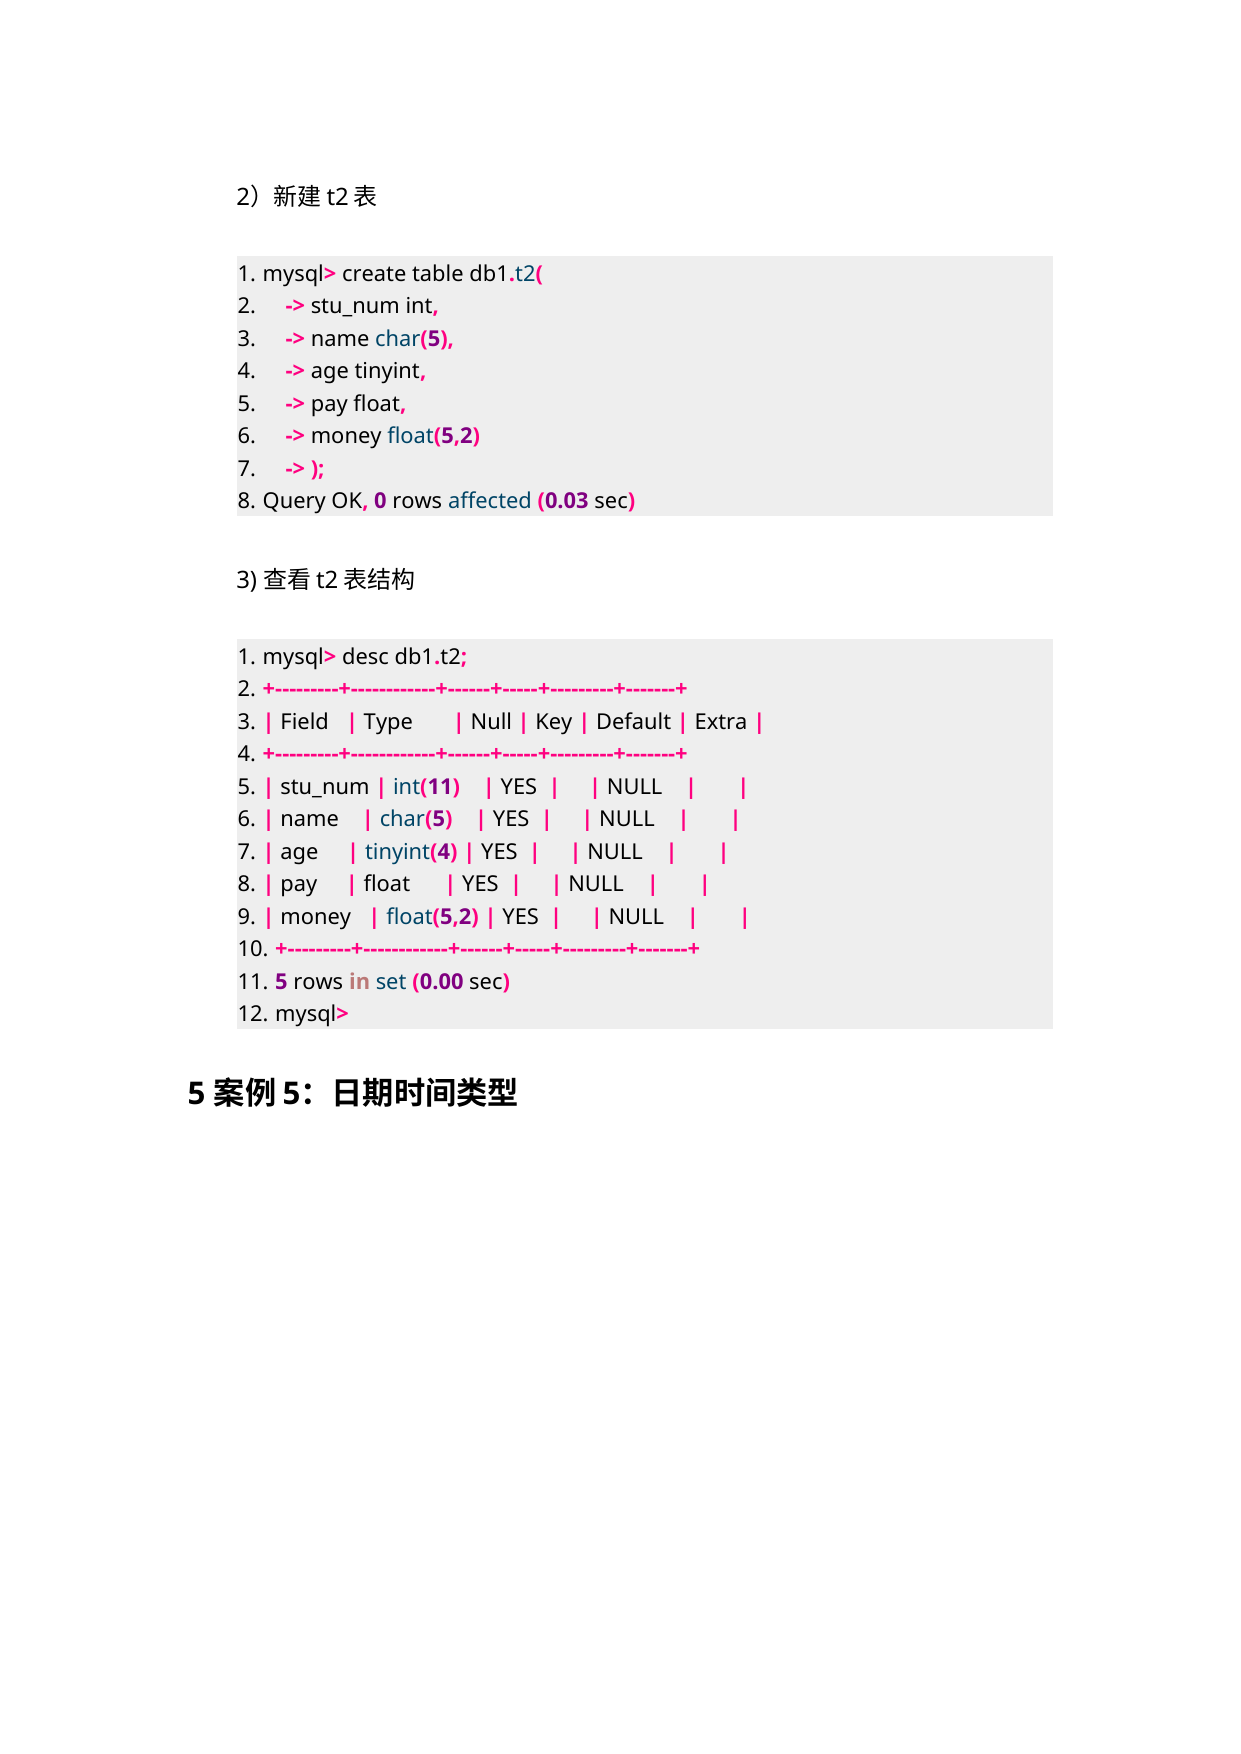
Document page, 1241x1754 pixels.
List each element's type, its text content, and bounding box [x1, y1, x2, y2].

text 2）新建t2表 [192, 162, 1048, 227]
list -> age tinyint, [237, 354, 1053, 386]
list +---------+------------+------+-----+---------+-------+ [237, 672, 1053, 704]
list Query OK, 0 rows affected (0.03 sec) [237, 484, 1053, 516]
list -> name char(5), [237, 321, 1053, 354]
text 3) 查看t2表结构 [192, 545, 1048, 610]
list | stu_num | int(11) | YES | | NULL | | [237, 769, 1053, 802]
text 5 案例5：日期时间类型 [187, 1059, 1053, 1124]
list mysql> [237, 997, 1053, 1029]
list +---------+------------+------+-----+---------+-------+ [237, 932, 1053, 964]
list mysql> desc db1.t2; [237, 639, 1053, 672]
list +---------+------------+------+-----+---------+-------+ [237, 737, 1053, 769]
list | pay | float | YES | | NULL | | [237, 867, 1053, 899]
list 5 rows in set (0.00 sec) [237, 964, 1053, 997]
list -> ); [237, 451, 1053, 484]
list | money | float(5,2) | YES | | NULL | | [237, 899, 1053, 932]
list -> stu_num int, [237, 289, 1053, 321]
list | Field | Type | Null | Key | Default | Extra | [237, 704, 1053, 737]
list -> pay float, [237, 386, 1053, 419]
list | name | char(5) | YES | | NULL | | [237, 802, 1053, 834]
list -> money float(5,2) [237, 419, 1053, 451]
list mysql> create table db1.t2( [237, 256, 1053, 289]
list | age | tinyint(4) | YES | | NULL | | [237, 834, 1053, 867]
